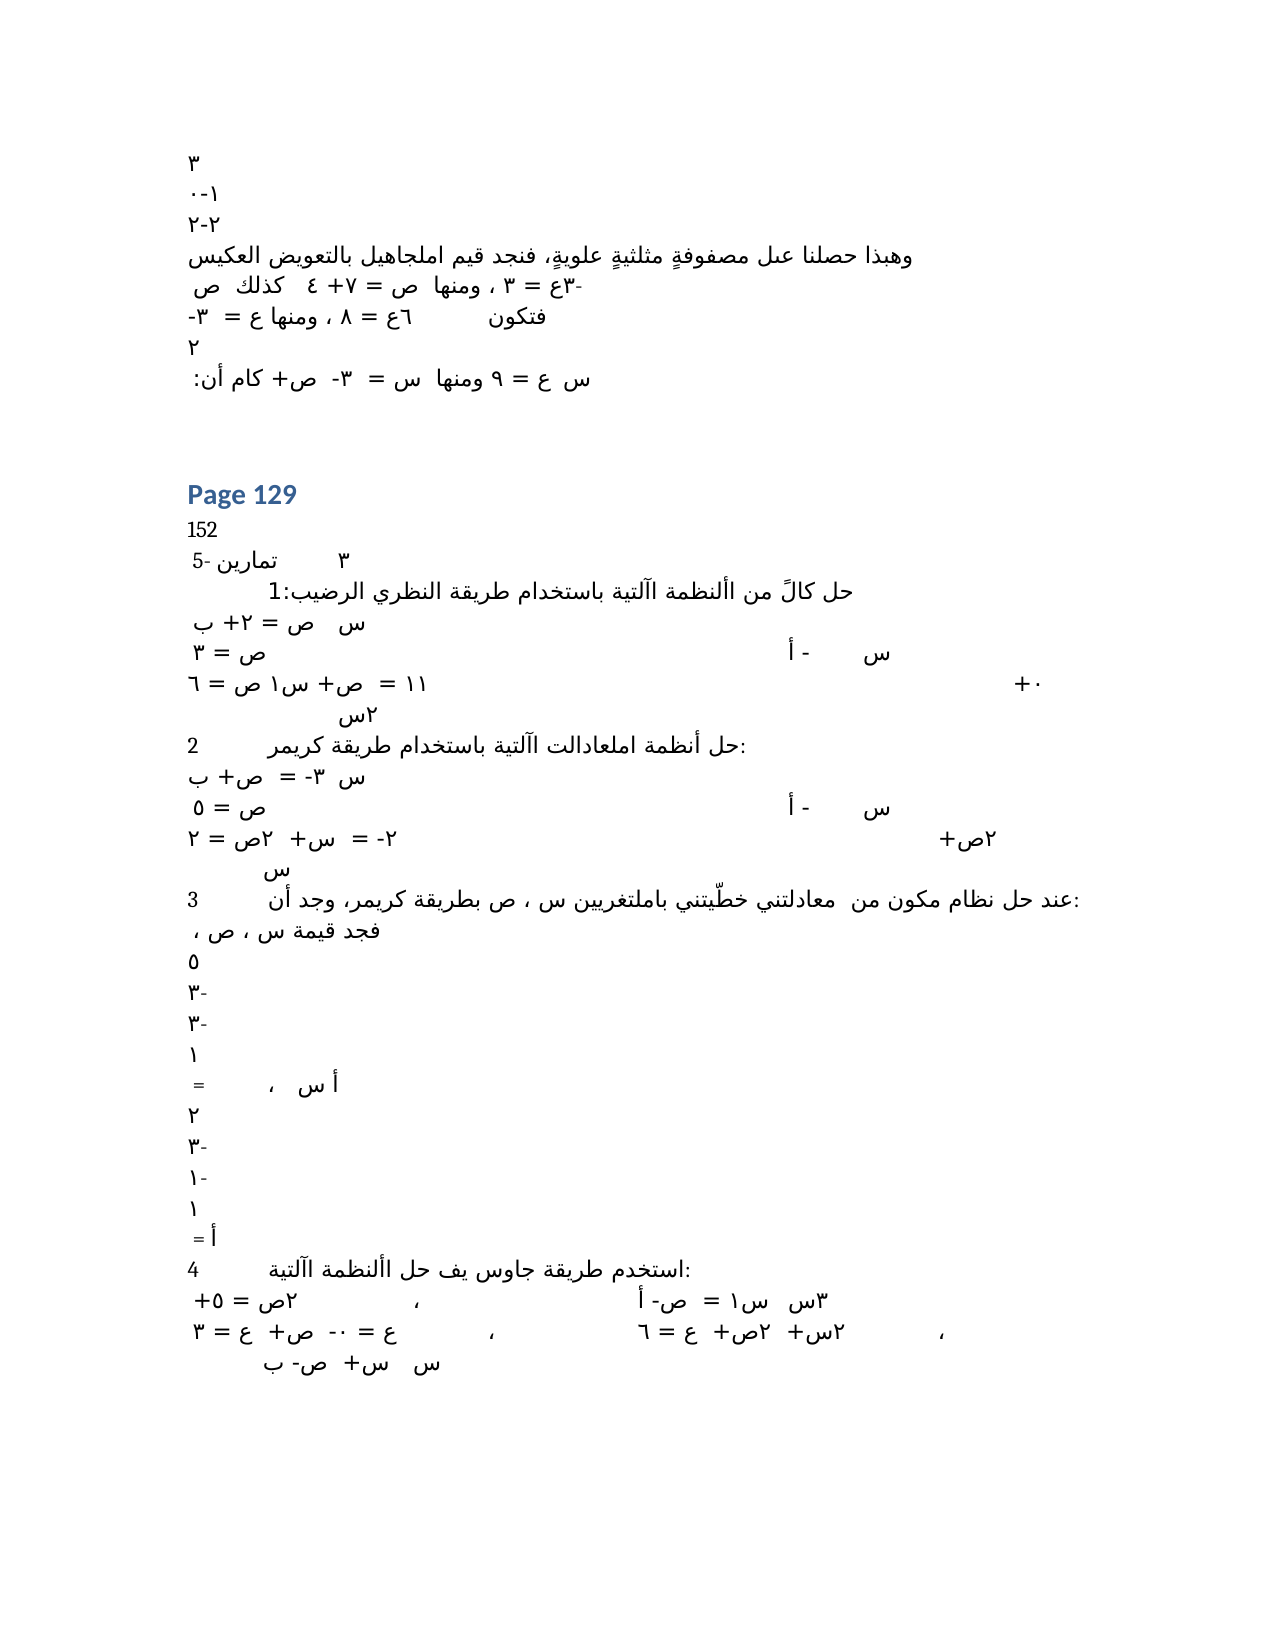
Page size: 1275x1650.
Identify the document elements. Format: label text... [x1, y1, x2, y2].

text 152 5- تمارين ٣ حل كالً من األنظمة اآلتية باستخدام طريقة النظري الرضيب:1 ص = ٢+ ب س ص = ٣ - أ س ١١ = ص+ س١ ص = ٦ ٠+ ٢س 2 حل أنظمة املعادالت اآلتية باستخدام طريقة كريمر: ٣- = ص+ ب س ص = ٥ - أ س ٢- = س+ ٢ص = ٢ ٢ص+ س 3 عند حل نظام مكون من معادلتني خطّيتني باملتغريين س ، ص بطريقة كريمر، وجد أن: ، فجد قيمة س ، ص ٥ ٣- ٣- ١ = ، أ س ٢ ٣- ١- ١ = أ 4 استخدم طريقة جاوس يف حل األنظمة اآلتية: ٢ص = ٥+ ، س١ = ص- أ ٣س ع = ٠- ص+ ع = ٣ ، ٢س+ ٢ص+ ع = ٦ ، س+ ص- ب س [187, 517, 1087, 1406]
subtitle Page 129 [187, 476, 1087, 511]
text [187, 150, 1087, 422]
